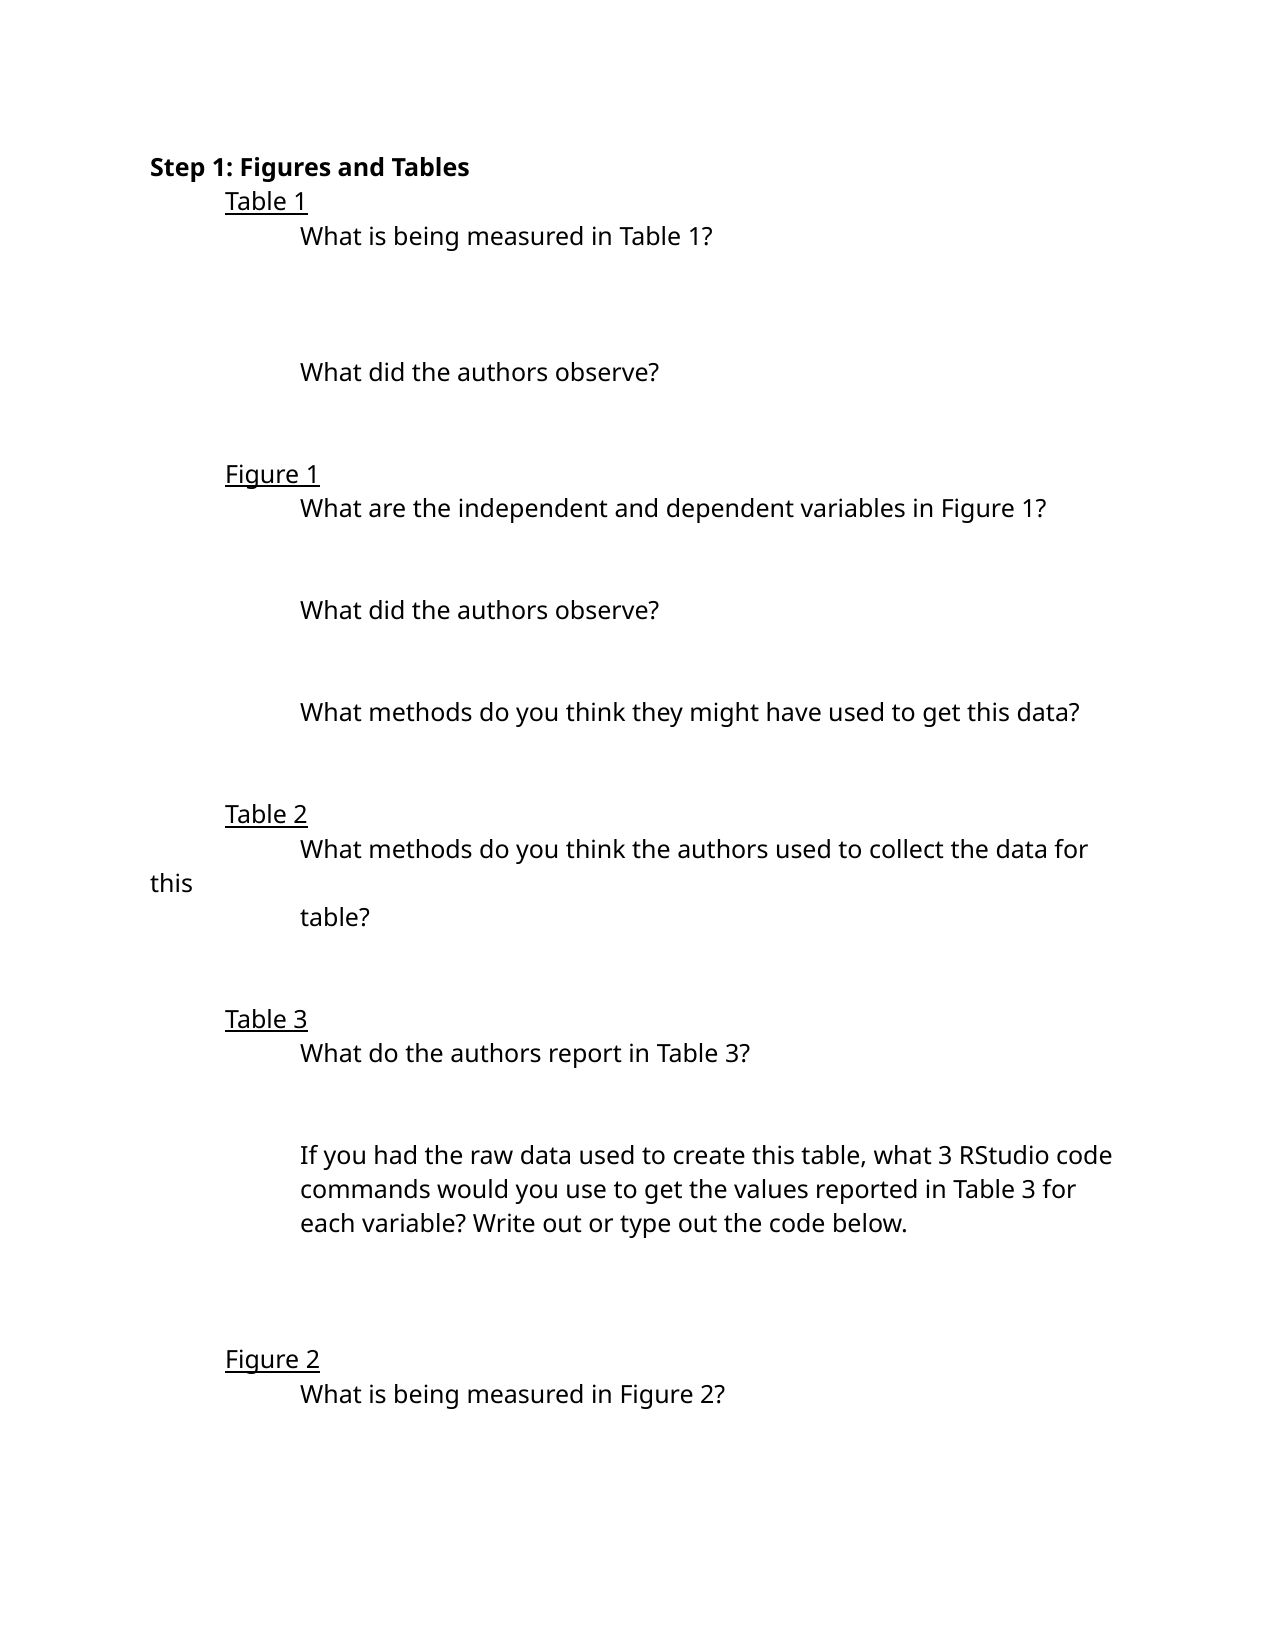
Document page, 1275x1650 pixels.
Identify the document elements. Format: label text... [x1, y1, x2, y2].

text What did the authors observe? [225, 354, 1125, 388]
text What do the authors report in Table 3? [150, 1036, 1125, 1070]
text Figure 1 [150, 457, 1125, 491]
text What is being measured in Table 1? [225, 218, 1125, 252]
text If you had the raw data used to create this table, what 3 RStudio code commands would you use to get the values reported in Table 3 for each variable? Write out or type out the code below. [300, 1138, 1125, 1240]
text Step 1: Figures and Tables [150, 150, 1125, 184]
text Table 3 [150, 1002, 1125, 1036]
text What are the independent and dependent variables in Figure 1? [225, 491, 1125, 525]
text Figure 2 [150, 1342, 1125, 1376]
text Table 2 [150, 797, 1125, 831]
text What methods do you think they might have used to get this data? [225, 695, 1125, 729]
text What did the authors observe? [225, 593, 1125, 627]
text Table 1 [150, 184, 1125, 218]
text table? [225, 899, 1125, 933]
text What is being measured in Figure 2? [150, 1376, 1125, 1410]
text What methods do you think the authors used to collect the data for this [150, 831, 1125, 899]
